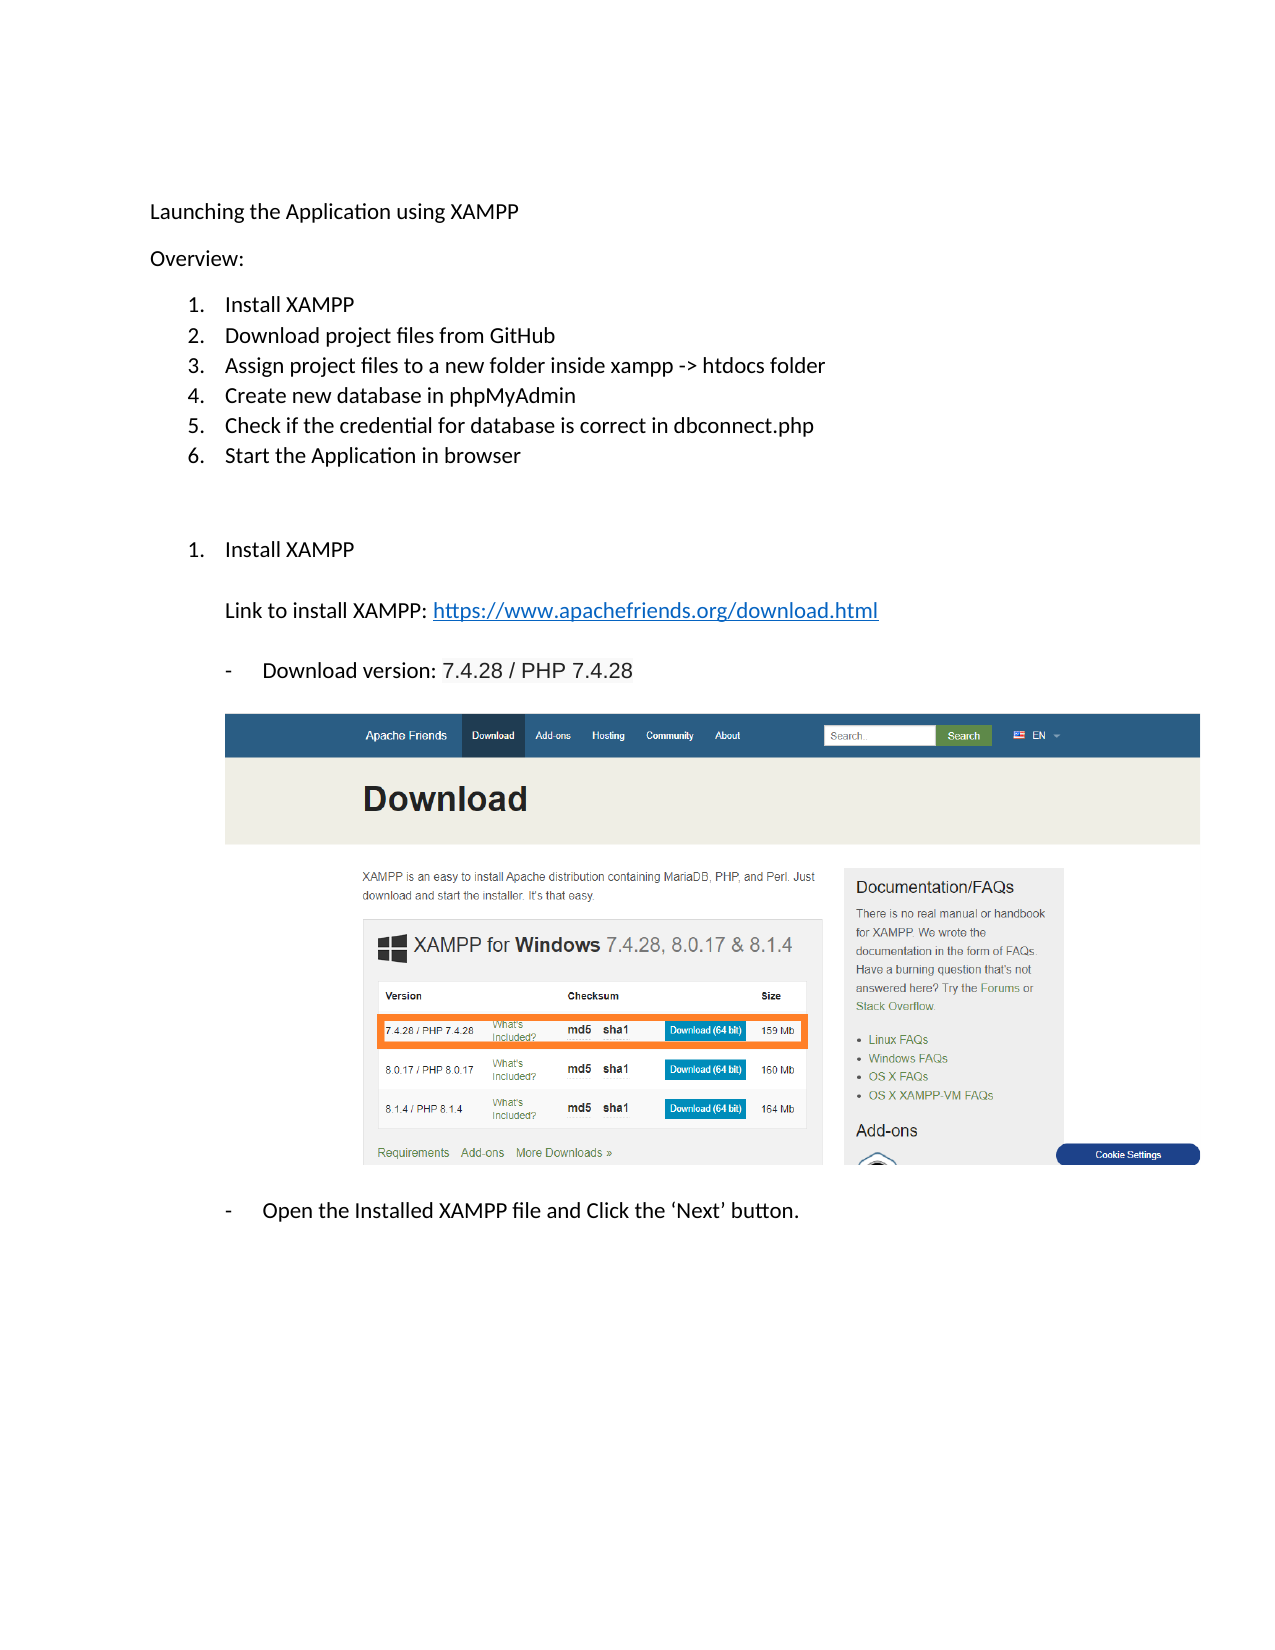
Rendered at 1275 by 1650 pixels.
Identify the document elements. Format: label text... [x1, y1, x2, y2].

list Download version: 7.4.28 / PHP 7.4.28 [225, 656, 1125, 684]
list Install XAMPP [187, 291, 1125, 319]
list Install XAMPP [187, 535, 1125, 563]
picture [225, 713, 1200, 1165]
text Launching the Application using XAMPP [150, 197, 1125, 225]
list Check if the credential for database is correct in dbconnect.php [187, 411, 1125, 439]
list Start the Application in browser [187, 442, 1125, 470]
list Open the Installed XAMPP file and Click the ‘Next’ button. [225, 1197, 1125, 1225]
list Assign project files to a new folder inside xampp -> htdocs folder [187, 351, 1125, 379]
text Overview: [150, 244, 1125, 272]
list Create new database in phpMyAdmin [187, 381, 1125, 409]
list Link to install XAMPP: https://www.apachefriends.org/download.html [225, 596, 1125, 624]
list Download project files from GitHub [187, 321, 1125, 349]
